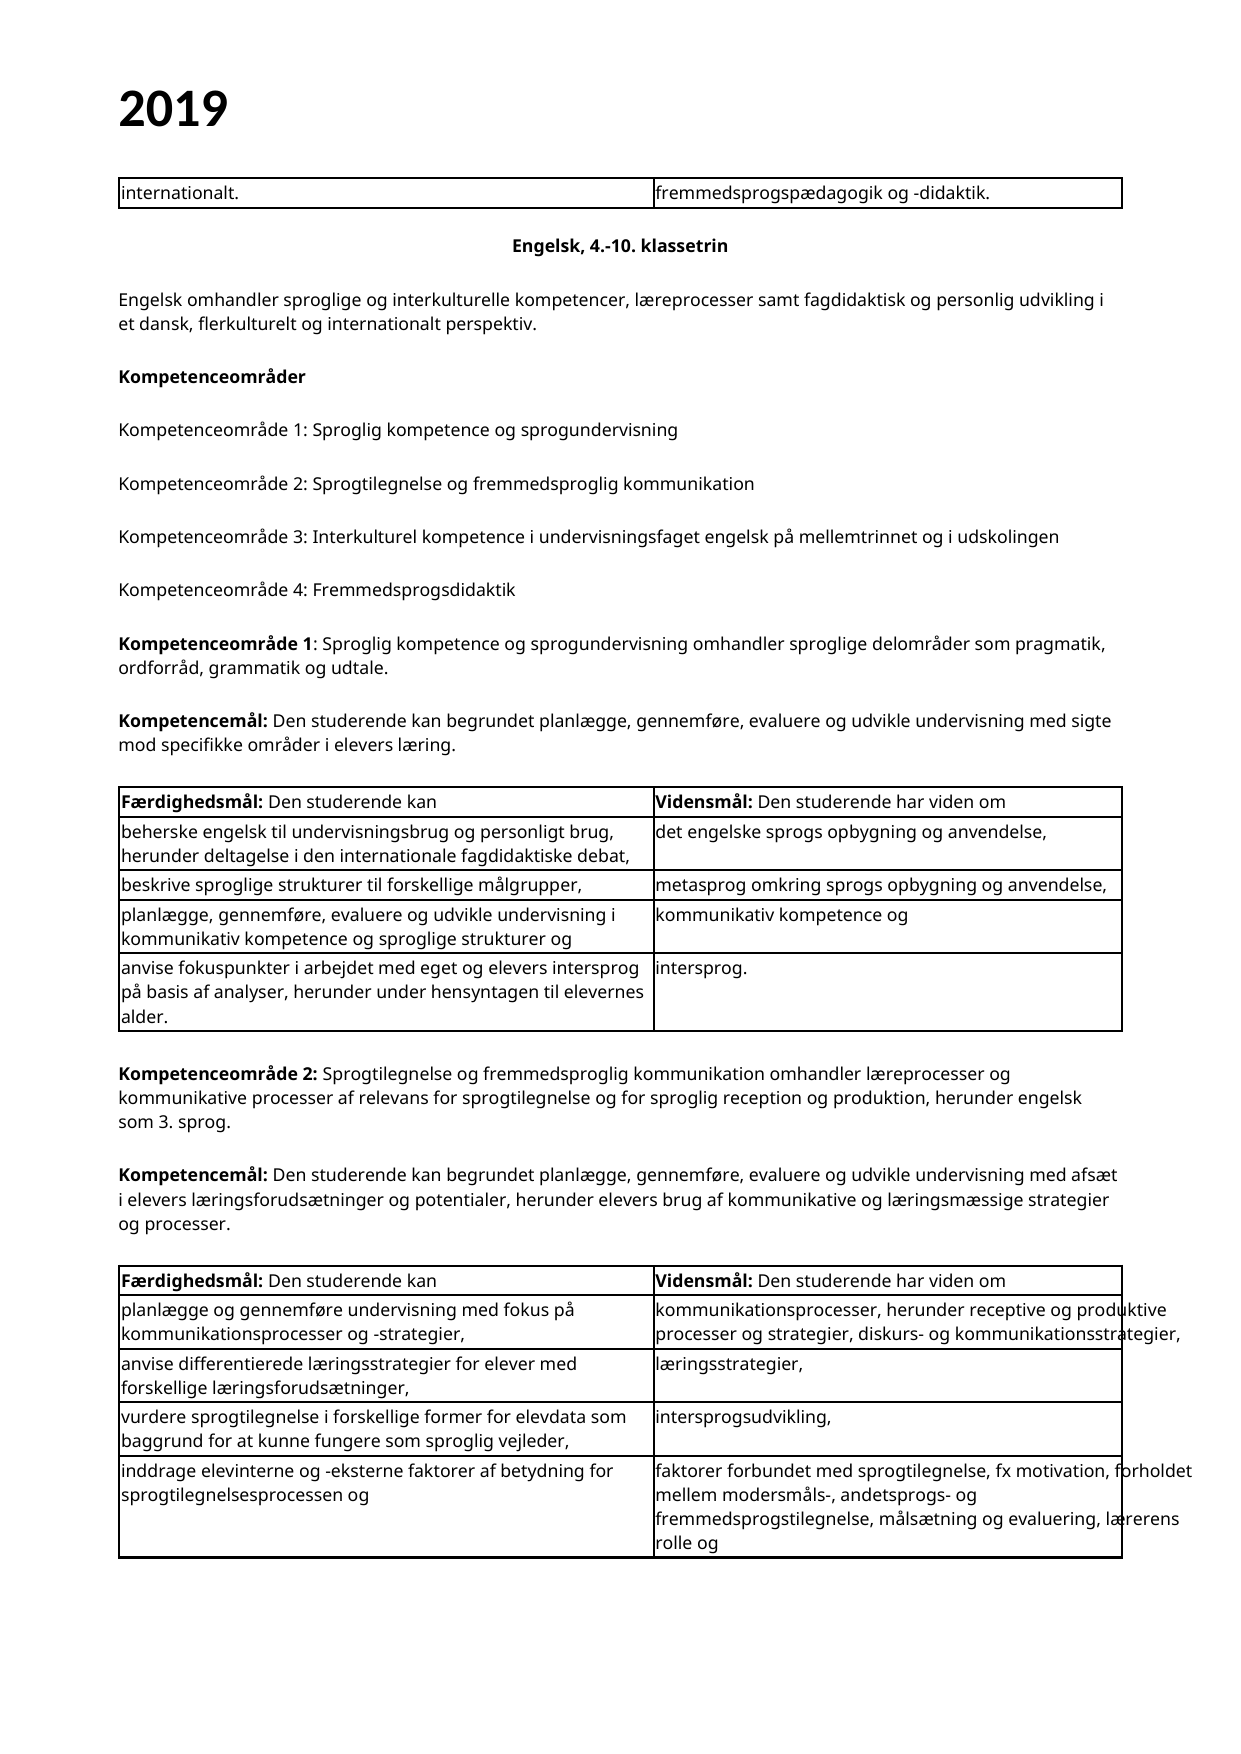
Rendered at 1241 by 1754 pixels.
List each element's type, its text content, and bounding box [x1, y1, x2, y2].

text Kompetencemål: Den studerende kan begrundet planlægge, gennemføre, evaluere og udvikle undervisning med sigte mod specifikke områder i elevers læring. [118, 709, 1122, 757]
table_header [655, 954, 1121, 1030]
table_header [655, 818, 1121, 869]
table_header [655, 1350, 1121, 1401]
table_header [120, 901, 653, 952]
text Engelsk, 4.-10. klassetrin [118, 234, 1122, 258]
table_header [120, 179, 653, 207]
table_header [120, 871, 653, 899]
table_header [120, 1296, 653, 1348]
text Kompetenceområder [118, 364, 1122, 389]
text Engelsk omhandler sproglige og interkulturelle kompetencer, læreprocesser samt fagdidaktisk og personlig udvikling i et dansk, flerkulturelt og internationalt perspektiv. [118, 287, 1122, 335]
table_header [655, 1296, 1121, 1348]
table_header [655, 788, 1121, 816]
table_header [120, 1457, 653, 1556]
table_header [120, 1267, 653, 1294]
table_header [655, 1403, 1121, 1455]
table_header [120, 818, 653, 869]
table_header [655, 871, 1121, 899]
table_header [655, 179, 1121, 207]
text Kompetenceområde 3: Interkulturel kompetence i undervisningsfaget engelsk på mellemtrinnet og i udskolingen [118, 524, 1122, 549]
table_header [120, 1350, 653, 1401]
text Kompetenceområde 1: Sproglig kompetence og sprogundervisning omhandler sproglige delområder som pragmatik, ordforråd, grammatik og udtale. [118, 631, 1122, 679]
text Kompetenceområde 4: Fremmedsprogsdidaktik [118, 578, 1122, 602]
table_header [120, 1403, 653, 1455]
text Kompetenceområde 2: Sprogtilegnelse og fremmedsproglig kommunikation [118, 471, 1122, 495]
table_header [655, 901, 1121, 952]
text Kompetenceområde 2: Sprogtilegnelse og fremmedsproglig kommunikation omhandler læreprocesser og kommunikative processer af relevans for sprogtilegnelse og for sproglig reception og produktion, herunder engelsk som 3. sprog. [118, 1061, 1122, 1134]
table_header [655, 1457, 1121, 1556]
table_header [120, 788, 653, 816]
table_header [120, 954, 653, 1030]
text Kompetencemål: Den studerende kan begrundet planlægge, gennemføre, evaluere og udvikle undervisning med afsæt i elevers læringsforudsætninger og potentialer, herunder elevers brug af kommunikative og læringsmæssige strategier og processer. [118, 1163, 1122, 1235]
text Kompetenceområde 1: Sproglig kompetence og sprogundervisning [118, 418, 1122, 442]
table_header [655, 1267, 1121, 1294]
